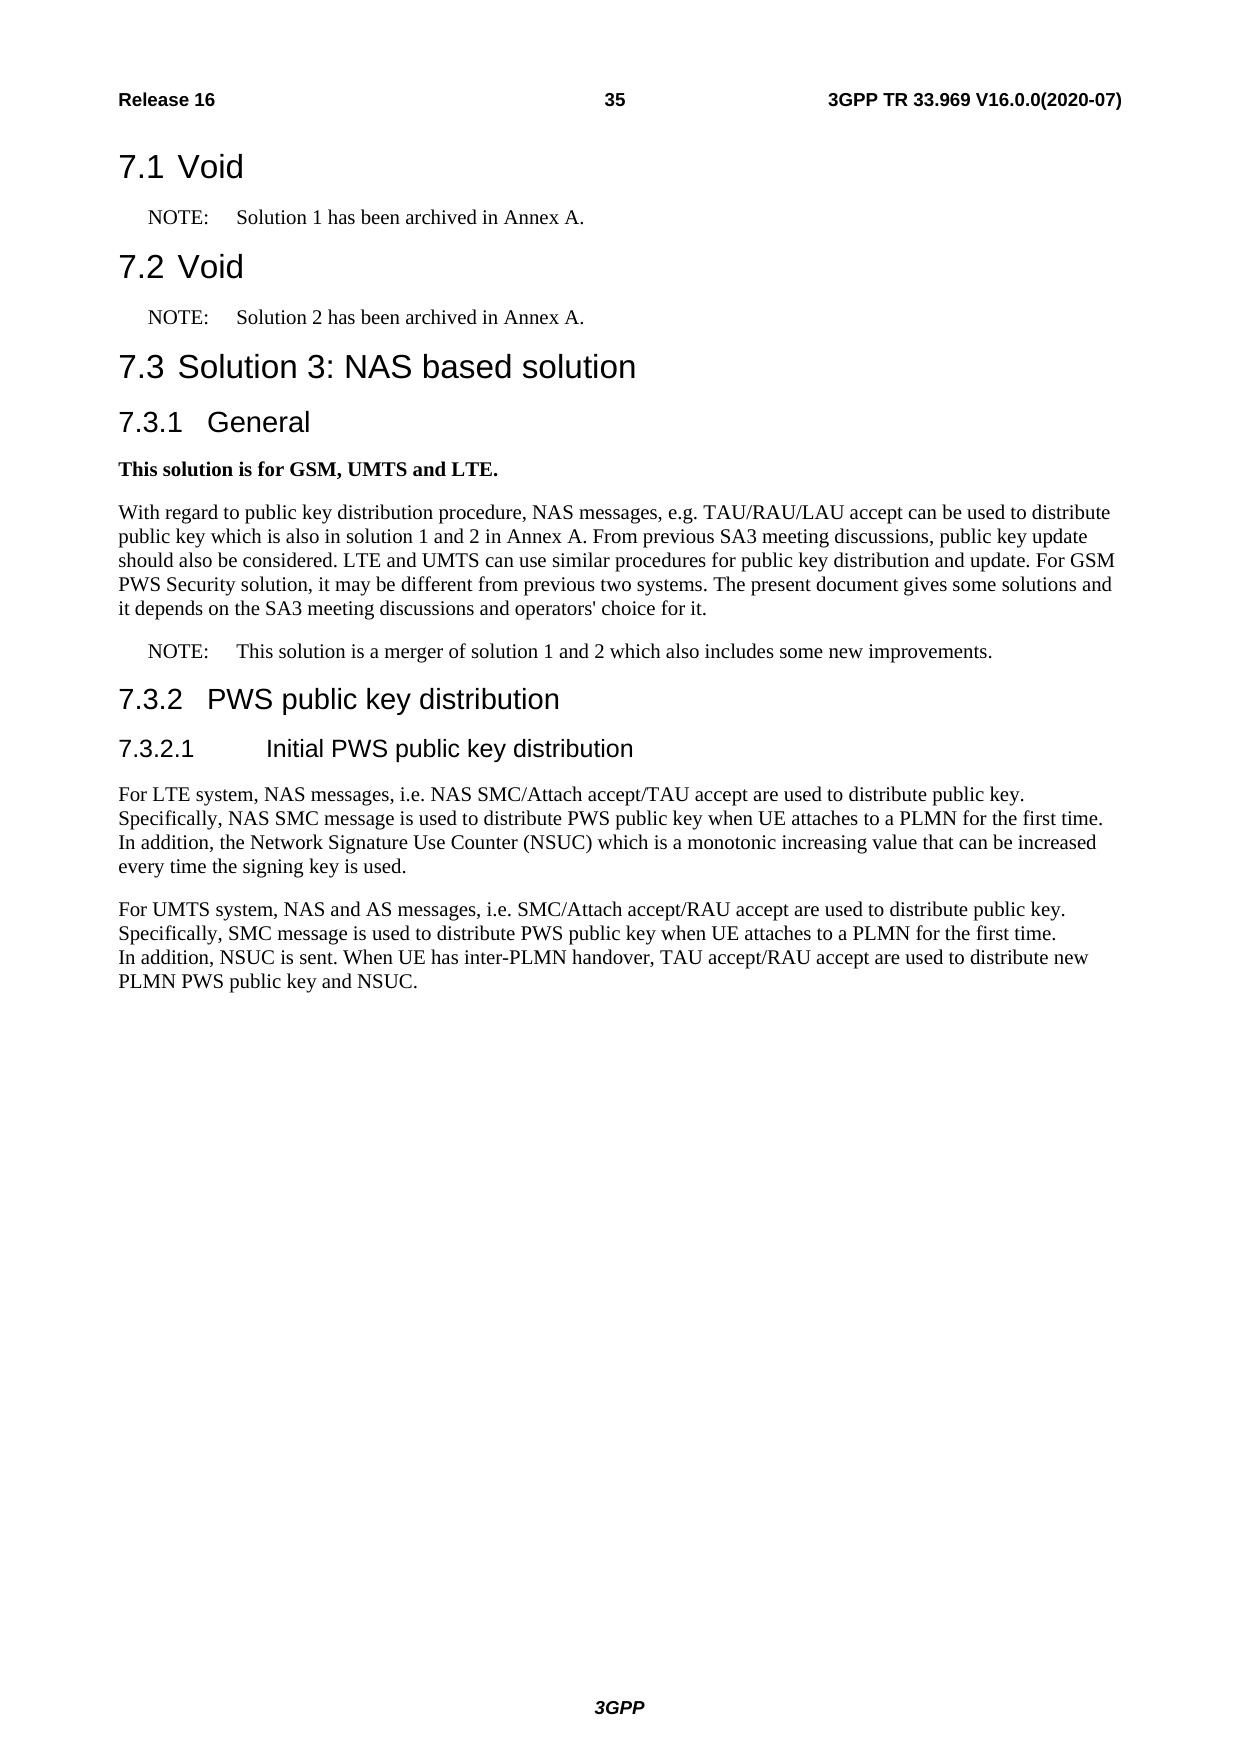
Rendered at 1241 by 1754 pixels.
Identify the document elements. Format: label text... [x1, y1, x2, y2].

text NOTE: Solution 1 has been archived in Annex A. [148, 205, 1122, 229]
subtitle 7.3.2 PWS public key distribution [118, 682, 1122, 715]
text NOTE: This solution is a merger of solution 1 and 2 which also includes some new improvements. [148, 639, 1122, 663]
subtitle 7.2 Void [118, 247, 1122, 286]
subtitle 7.1 Void [118, 147, 1122, 186]
text NOTE: Solution 2 has been archived in Annex A. [148, 305, 1122, 329]
subtitle 7.3.1 General [118, 405, 1122, 438]
text For UMTS system, NAS and AS messages, i.e. SMC/Attach accept/RAU accept are used to distribute public key. Specifically, SMC message is used to distribute PWS public key when UE attaches to a PLMN for the first time. In addition, NSUC is sent. When UE has inter-PLMN handover, TAU accept/RAU accept are used to distribute new PLMN PWS public key and NSUC. [118, 896, 1122, 993]
text For LTE system, NAS messages, i.e. NAS SMC/Attach accept/TAU accept are used to distribute public key. Specifically, NAS SMC message is used to distribute PWS public key when UE attaches to a PLMN for the first time. In addition, the Network Signature Use Counter (NSUC) which is a monotonic increasing value that can be increased every time the signing key is used. [118, 781, 1122, 878]
subtitle 7.3.2.1 Initial PWS public key distribution [118, 734, 1122, 763]
text With regard to public key distribution procedure, NAS messages, e.g. TAU/RAU/LAU accept can be used to distribute public key which is also in solution 1 and 2 in Annex A. From previous SA3 meeting discussions, public key update should also be considered. LTE and UMTS can use similar procedures for public key distribution and update. For GSM PWS Security solution, it may be different from previous two systems. The present document gives some solutions and it depends on the SA3 meeting discussions and operators' choice for it. [118, 500, 1122, 620]
text This solution is for GSM, UMTS and LTE. [118, 457, 1122, 481]
subtitle 7.3 Solution 3: NAS based solution [118, 347, 1122, 386]
